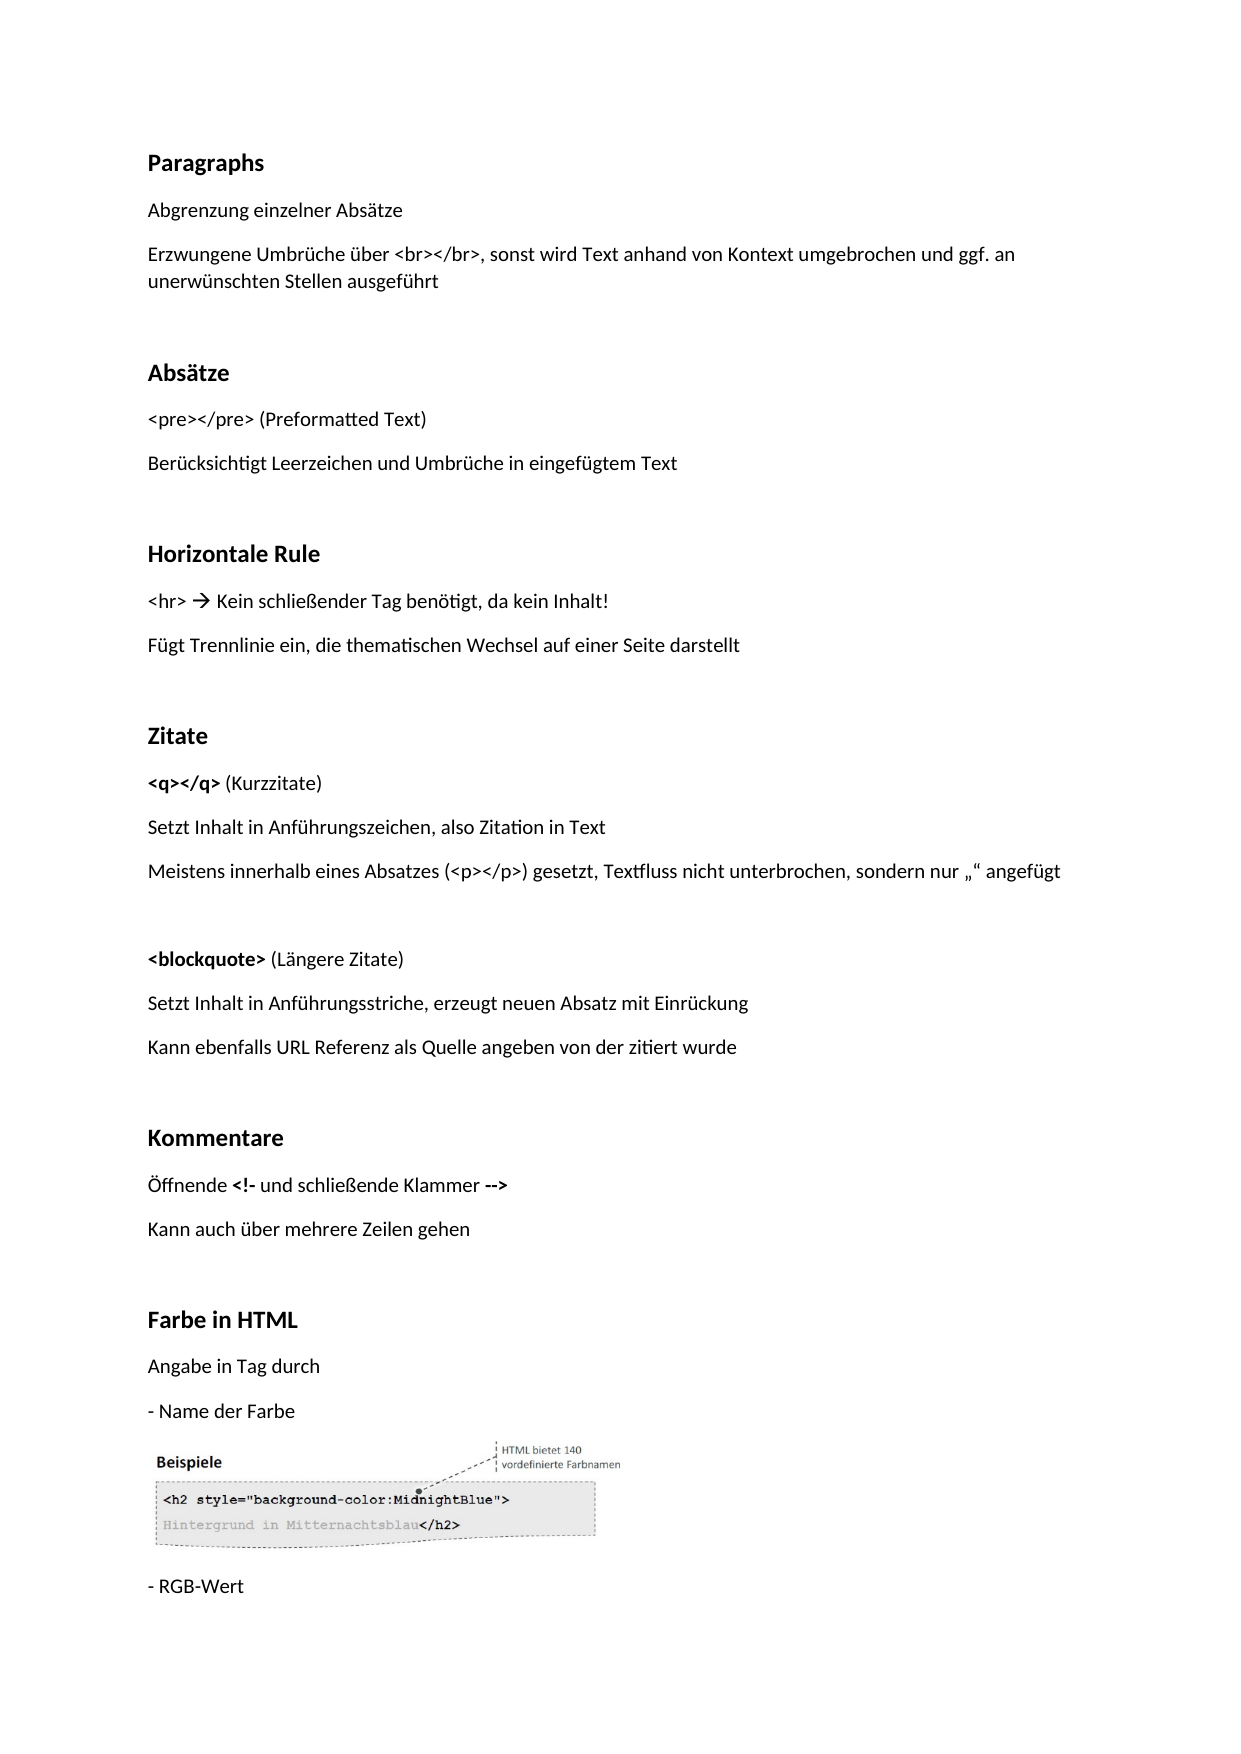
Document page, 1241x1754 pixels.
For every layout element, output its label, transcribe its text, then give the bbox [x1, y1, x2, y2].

text Meistens innerhalb eines Absatzes (<p></p>) gesetzt, Textfluss nicht unterbrochen, sondern nur „“ angefügt [148, 858, 1093, 883]
text Setzt Inhalt in Anführungsstriche, erzeugt neuen Absatz mit Einrückung [148, 990, 1093, 1016]
text <blockquote> (Längere Zitate) [148, 946, 1093, 972]
text Angabe in Tag durch [148, 1354, 1093, 1379]
text <hr> Kein schließender Tag benötigt, da kein Inhalt! [148, 588, 1093, 613]
text - Name der Farbe [148, 1398, 1093, 1423]
text Zitate [148, 720, 1093, 751]
text Kann ebenfalls URL Referenz als Quelle angeben von der zitiert wurde [148, 1034, 1093, 1060]
text Setzt Inhalt in Anführungszeichen, also Zitation in Text [148, 814, 1093, 839]
text <pre></pre> (Preformatted Text) [148, 406, 1093, 432]
text Kann auch über mehrere Zeilen gehen [148, 1216, 1093, 1241]
text Farbe in HTML [148, 1304, 1093, 1335]
text - RGB-Wert [148, 1574, 1093, 1599]
text Berücksichtigt Leerzeichen und Umbrüche in eingefügtem Text [148, 450, 1093, 476]
text Fügt Trennlinie ein, die thematischen Wechsel auf einer Seite darstellt [148, 632, 1093, 658]
picture [147, 1441, 626, 1555]
text Öffnende <!- und schließende Klammer --> [148, 1172, 1093, 1197]
text Absätze [148, 357, 1093, 387]
text <q></q> (Kurzzitate) [148, 770, 1093, 795]
text Abgrenzung einzelner Absätze [148, 197, 1093, 223]
text Paragraphs [148, 148, 1093, 178]
text Horizontale Rule [148, 538, 1093, 569]
text Erzwungene Umbrüche über <br></br>, sonst wird Text anhand von Kontext umgebrochen und ggf. an unerwünschten Stellen ausgeführt [148, 241, 1093, 294]
text Kommentare [148, 1122, 1093, 1153]
